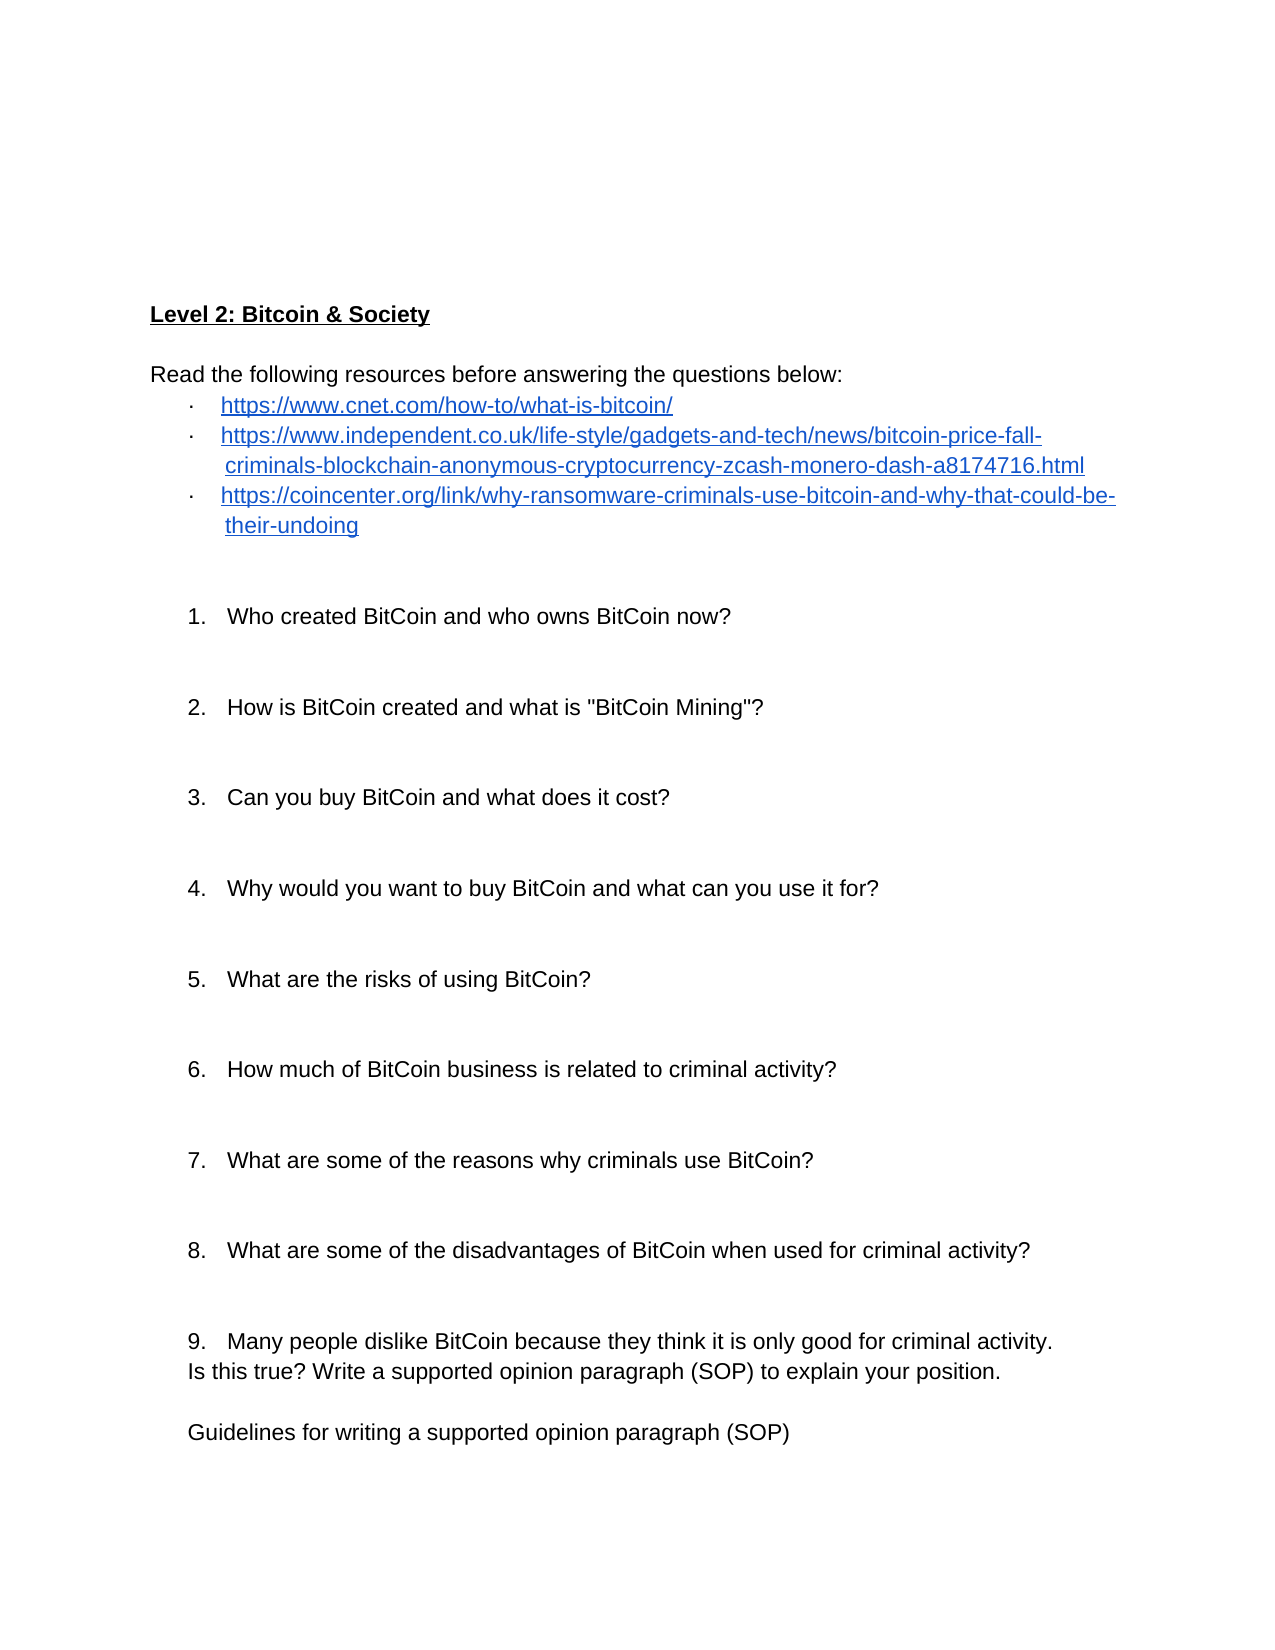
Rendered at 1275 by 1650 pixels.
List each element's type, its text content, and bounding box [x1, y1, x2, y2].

text · https://www.cnet.com/how-to/what-is-bitcoin/ [187, 392, 1125, 418]
text Read the following resources before answering the questions below: [150, 361, 1125, 388]
text 4. Why would you want to buy BitCoin and what can you use it for? [187, 875, 1125, 901]
text · https://coincenter.org/link/why-ransomware-criminals-use-bitcoin-and-why-that-could-be-their-undoing [187, 482, 1125, 539]
text · https://www.independent.co.uk/life-style/gadgets-and-tech/news/bitcoin-price-fall-criminals-blockchain-anonymous-cryptocurrency-zcash-monero-dash-a8174716.html [187, 422, 1125, 478]
text 9. Many people dislike BitCoin because they think it is only good for criminal activity. [187, 1328, 1125, 1354]
text 3. Can you buy BitCoin and what does it cost? [187, 784, 1125, 811]
text 7. What are some of the reasons why criminals use BitCoin? [187, 1147, 1125, 1173]
text 5. What are the risks of using BitCoin? [187, 966, 1125, 992]
text 2. How is BitCoin created and what is "BitCoin Mining"? [187, 694, 1125, 720]
text Level 2: Bitcoin & Society [150, 301, 1125, 327]
text 1. Who created BitCoin and who owns BitCoin now? [187, 603, 1125, 629]
text Is this true? Write a supported opinion paragraph (SOP) to explain your position. [187, 1358, 1125, 1385]
text Guidelines for writing a supported opinion paragraph (SOP) [187, 1419, 1125, 1445]
text 6. How much of BitCoin business is related to criminal activity? [187, 1056, 1125, 1083]
text 8. What are some of the disadvantages of BitCoin when used for criminal activity? [187, 1237, 1125, 1264]
